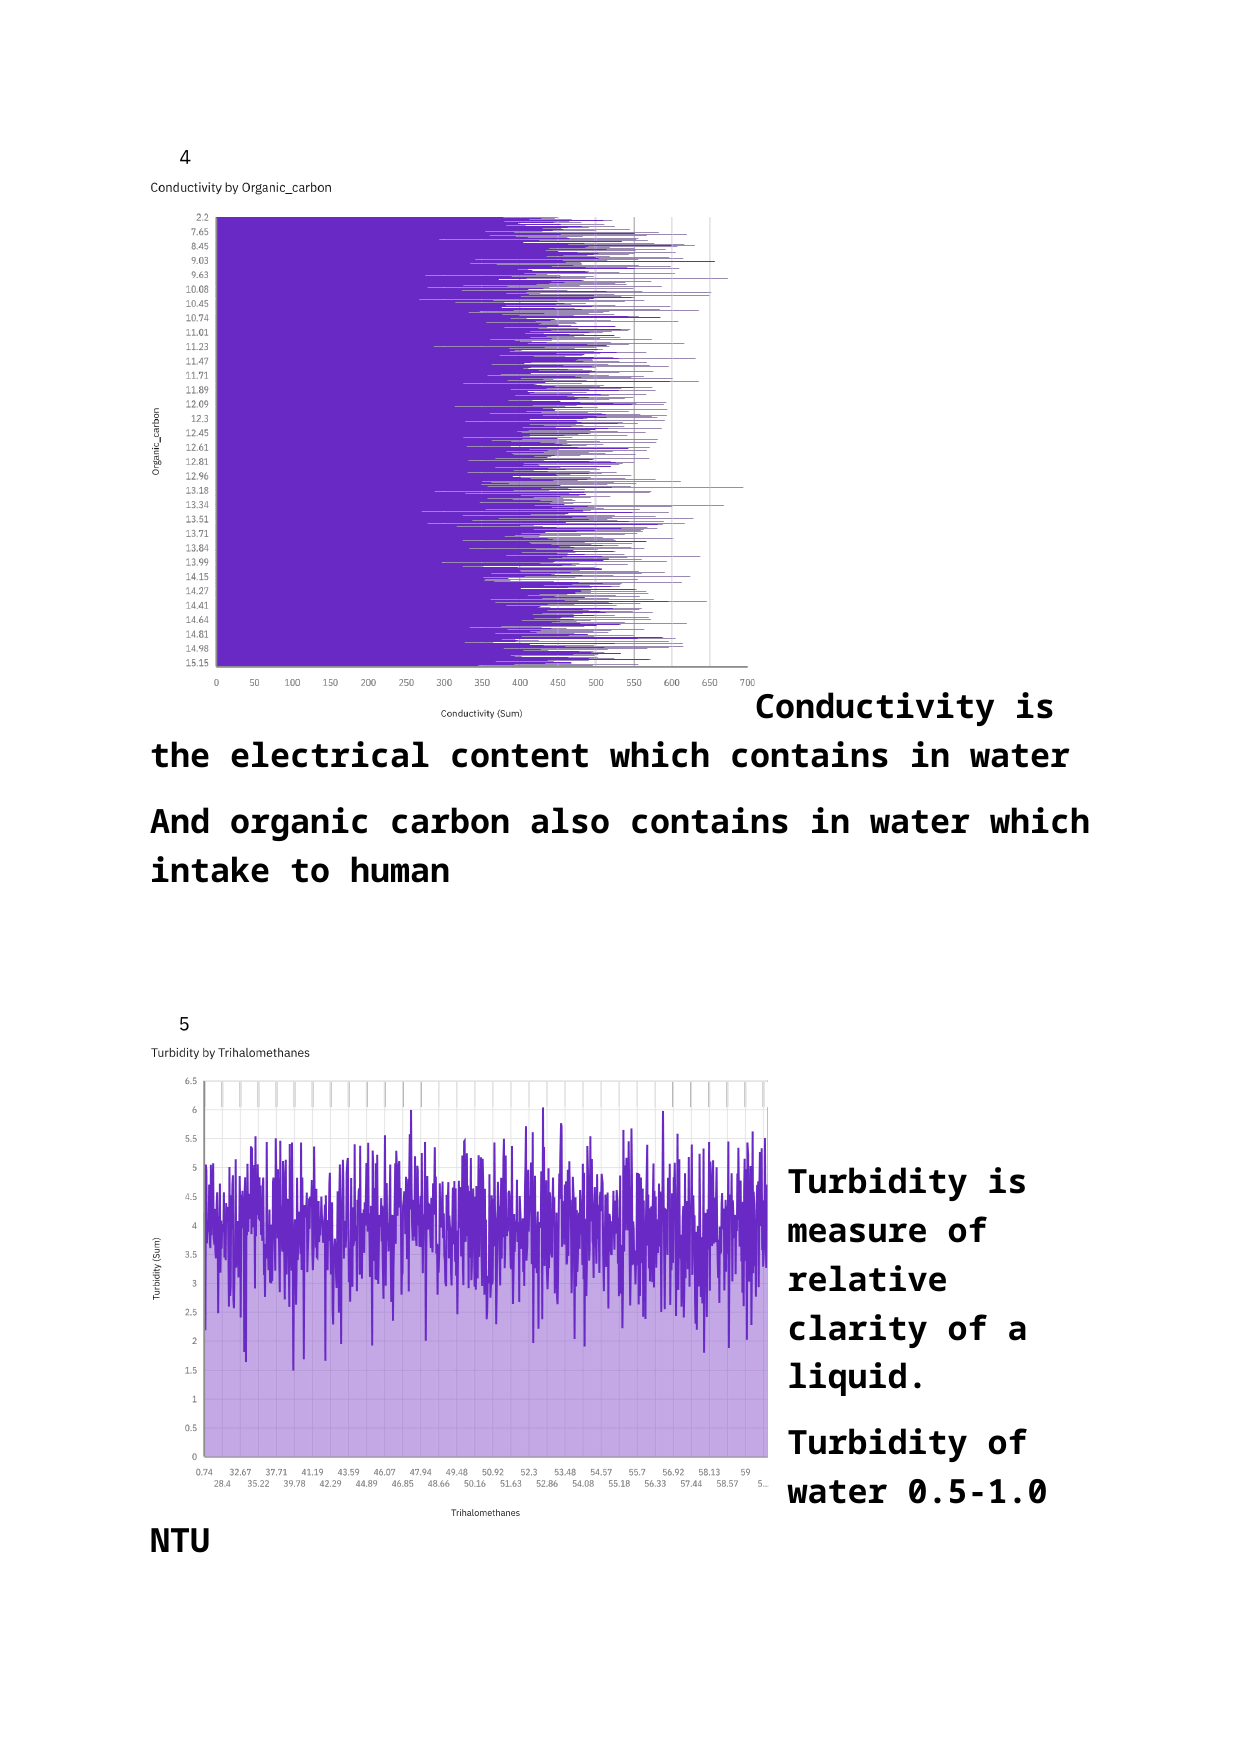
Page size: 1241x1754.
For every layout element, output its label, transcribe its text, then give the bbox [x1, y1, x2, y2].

picture [150, 1016, 769, 1516]
picture [150, 150, 755, 719]
text Turbidity is measure of relative clarity of a liquid. [769, 1157, 1090, 1399]
text Turbidity of water 0.5-1.0 NTU [150, 1419, 1090, 1562]
text And organic carbon also contains in water which intake to human [150, 798, 1090, 892]
